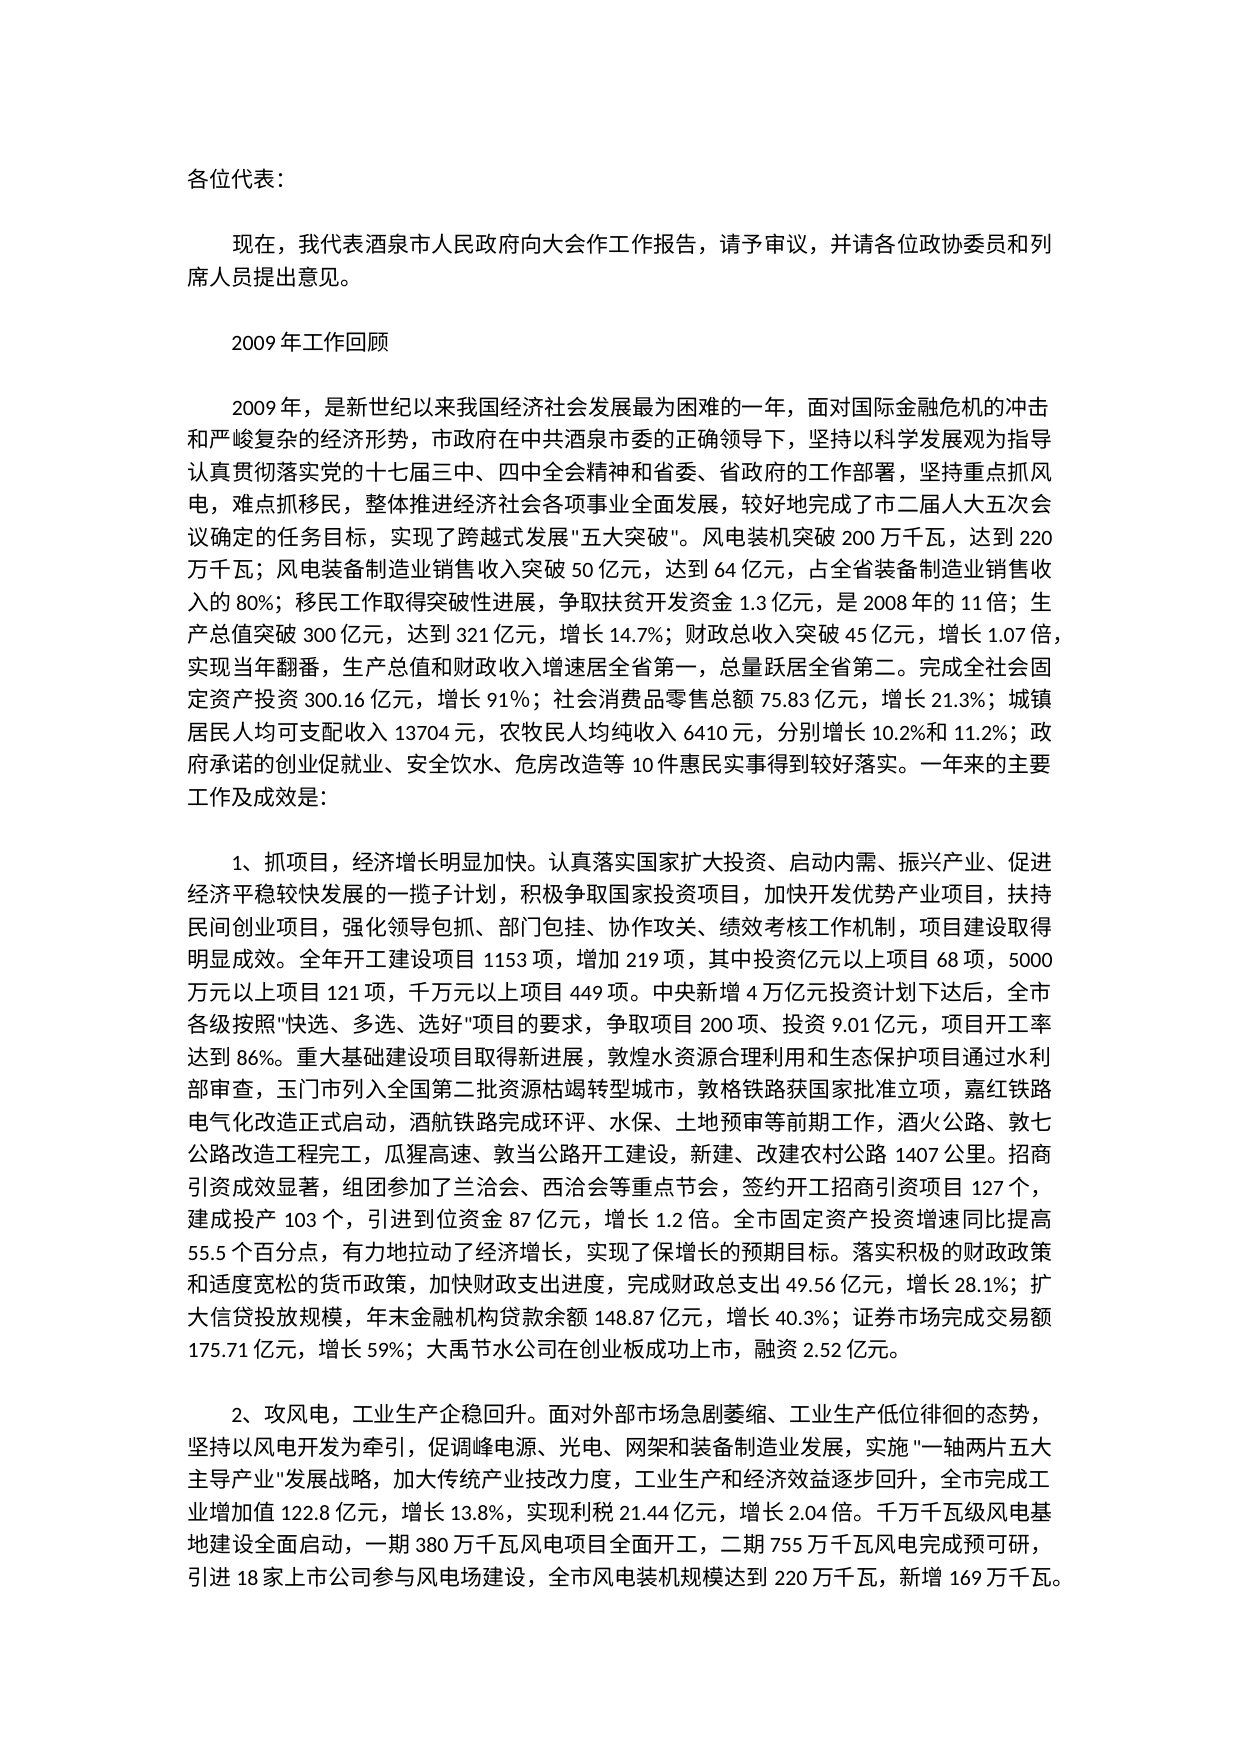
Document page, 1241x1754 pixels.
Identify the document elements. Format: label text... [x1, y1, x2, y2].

text 各位代表： [187, 162, 1053, 194]
text 1、抓项目，经济增长明显加快。认真落实国家扩大投资、启动内需、振兴产业、促进经济平稳较快发展的一揽子计划，积极争取国家投资项目，加快开发优势产业项目，扶持民间创业项目，强化领导包抓、部门包挂、协作攻关、绩效考核工作机制，项目建设取得明显成效。全年开工建设项目1153项，增加219项，其中投资亿元以上项目68项，5000万元以上项目121项，千万元以上项目449项。中央新增4万亿元投资计划下达后，全市各级按照"快选、多选、选好"项目的要求，争取项目200项、投资9.01亿元，项目开工率达到86%。重大基础建设项目取得新进展，敦煌水资源合理利用和生态保护项目通过水利部审查，玉门市列入全国第二批资源枯竭转型城市，敦格铁路获国家批准立项，嘉红铁路电气化改造正式启动，酒航铁路完成环评、水保、土地预审等前期工作，酒火公路、敦七公路改造工程完工，瓜猩高速、敦当公路开工建设，新建、改建农村公路1407公里。招商引资成效显著，组团参加了兰洽会、西洽会等重点节会，签约开工招商引资项目127个，建成投产103个，引进到位资金87亿元，增长1.2倍。全市固定资产投资增速同比提高55.5个百分点，有力地拉动了经济增长，实现了保增长的预期目标。落实积极的财政政策和适度宽松的货币政策，加快财政支出进度，完成财政总支出49.56亿元，增长28.1%；扩大信贷投放规模，年末金融机构贷款余额148.87亿元，增长40.3%；证券市场完成交易额175.71亿元，增长59%；大禹节水公司在创业板成功上市，融资2.52亿元。 [187, 844, 1053, 1364]
text 现在，我代表酒泉市人民政府向大会作工作报告，请予审议，并请各位政协委员和列席人员提出意见。 [187, 227, 1053, 292]
text 2009年工作回顾 [187, 324, 1053, 357]
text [187, 1397, 1053, 1592]
text 2009年，是新世纪以来我国经济社会发展最为困难的一年，面对国际金融危机的冲击和严峻复杂的经济形势，市政府在中共酒泉市委的正确领导下，坚持以科学发展观为指导，认真贯彻落实党的十七届三中、四中全会精神和省委、省政府的工作部署，坚持重点抓风电，难点抓移民，整体推进经济社会各项事业全面发展，较好地完成了市二届人大五次会议确定的任务目标，实现了跨越式发展"五大突破"。风电装机突破200万千瓦，达到220万千瓦；风电装备制造业销售收入突破50亿元，达到64亿元，占全省装备制造业销售收入的80%；移民工作取得突破性进展，争取扶贫开发资金1.3亿元，是2008年的11倍；生产总值突破300亿元，达到321亿元，增长14.7%；财政总收入突破45亿元，增长1.07倍，实现当年翻番，生产总值和财政收入增速居全省第一，总量跃居全省第二。完成全社会固定资产投资300.16亿元，增长91％；社会消费品零售总额75.83亿元，增长21.3%；城镇居民人均可支配收入13704元，农牧民人均纯收入6410元，分别增长10.2%和11.2%；政府承诺的创业促就业、安全饮水、危房改造等10件惠民实事得到较好落实。一年来的主要工作及成效是： [187, 389, 1053, 812]
